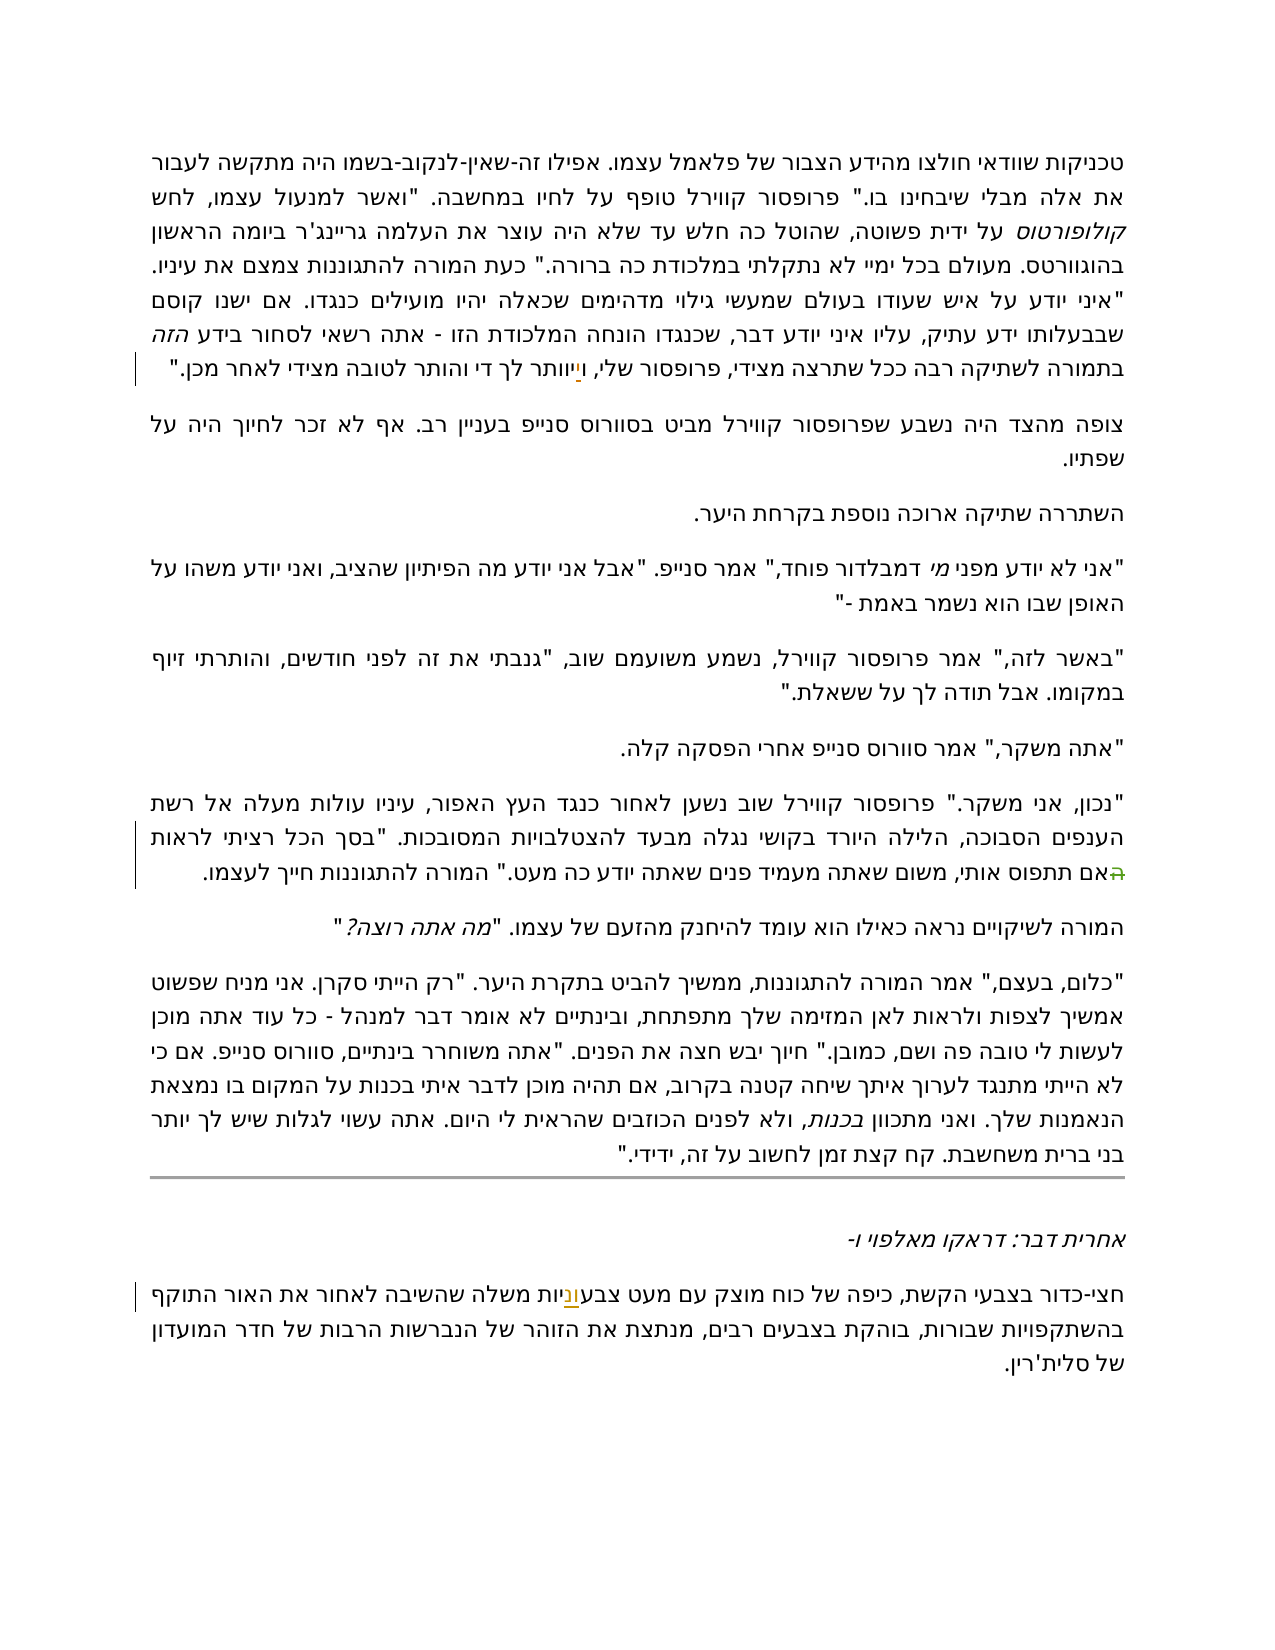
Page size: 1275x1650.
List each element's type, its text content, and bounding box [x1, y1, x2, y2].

text "כלום, בעצם," אמר המורה להתגוננות, ממשיך להביט בתקרת היער. "רק הייתי סקרן. אני מניח שפשוט אמשיך לצפות ולראות לאן המזימה שלך מתפתחת, ובינתיים לא אומר דבר למנהל - כל עוד אתה מוכן לעשות לי טובה פה ושם, כמובן." חיוך יבש חצה את הפנים. "אתה משוחרר בינתיים, סוורוס סנייפ. אם כי לא הייתי מתנגד לערוך איתך שיחה קטנה בקרוב, אם תהיה מוכן לדבר איתי בכנות על המקום בו נמצאת הנאמנות שלך. ואני מתכוון בכנות, ולא לפנים הכוזבים שהראית לי היום. אתה עשוי לגלות שיש לך יותר בני ברית משחשבת. קח קצת זמן לחשוב על זה, ידידי." [150, 970, 1125, 1172]
text המורה לשיקויים נראה כאילו הוא עומד להיחנק מהזעם של עצמו. "מה אתה רוצה?" [150, 914, 1125, 944]
text השתררה שתיקה ארוכה נוספת בקרחת היער. [150, 501, 1125, 531]
text צופה מהצד היה נשבע שפרופסור קווירל מביט בסוורוס סנייפ בעניין רב. אף לא זכר לחיוך היה על שפתיו. [150, 411, 1125, 476]
text חצי-כדור בצבעי הקשת, כיפה של כוח מוצק עם מעט צבעיות משלה שהשיבה לאחור את האור התוקף בהשתקפויות שבורות, בוהקת בצבעים רבים, מנתצת את הזוהר של הנברשות הרבות של חדר המועדון של סלית'רין. [150, 1282, 1125, 1381]
text "אני לא יודע מפני מי דמבלדור פוחד," אמר סנייפ. "אבל אני יודע מה הפיתיון שהציב, ואני יודע משהו על האופן שבו הוא נשמר באמת -" [150, 556, 1125, 621]
text "אתה משקר," אמר סוורוס סנייפ אחרי הפסקה קלה. [150, 735, 1125, 765]
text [150, 150, 1125, 386]
text אחרית דבר: דראקו מאלפוי ו- [150, 1227, 1125, 1257]
text "נכון, אני משקר." פרופסור קווירל שוב נשען לאחור כנגד העץ האפור, עיניו עולות מעלה אל רשת הענפים הסבוכה, הלילה היורד בקושי נגלה מבעד להצטלבויות המסובכות. "בסך הכל רציתי לראות אם תתפוס אותי, משום שאתה מעמיד פנים שאתה יודע כה מעט." המורה להתגוננות חייך לעצמו. [150, 791, 1125, 889]
text "באשר לזה," אמר פרופסור קווירל, נשמע משועמם שוב, "גנבתי את זה לפני חודשים, והותרתי זיוף במקומו. אבל תודה לך על ששאלת." [150, 646, 1125, 710]
